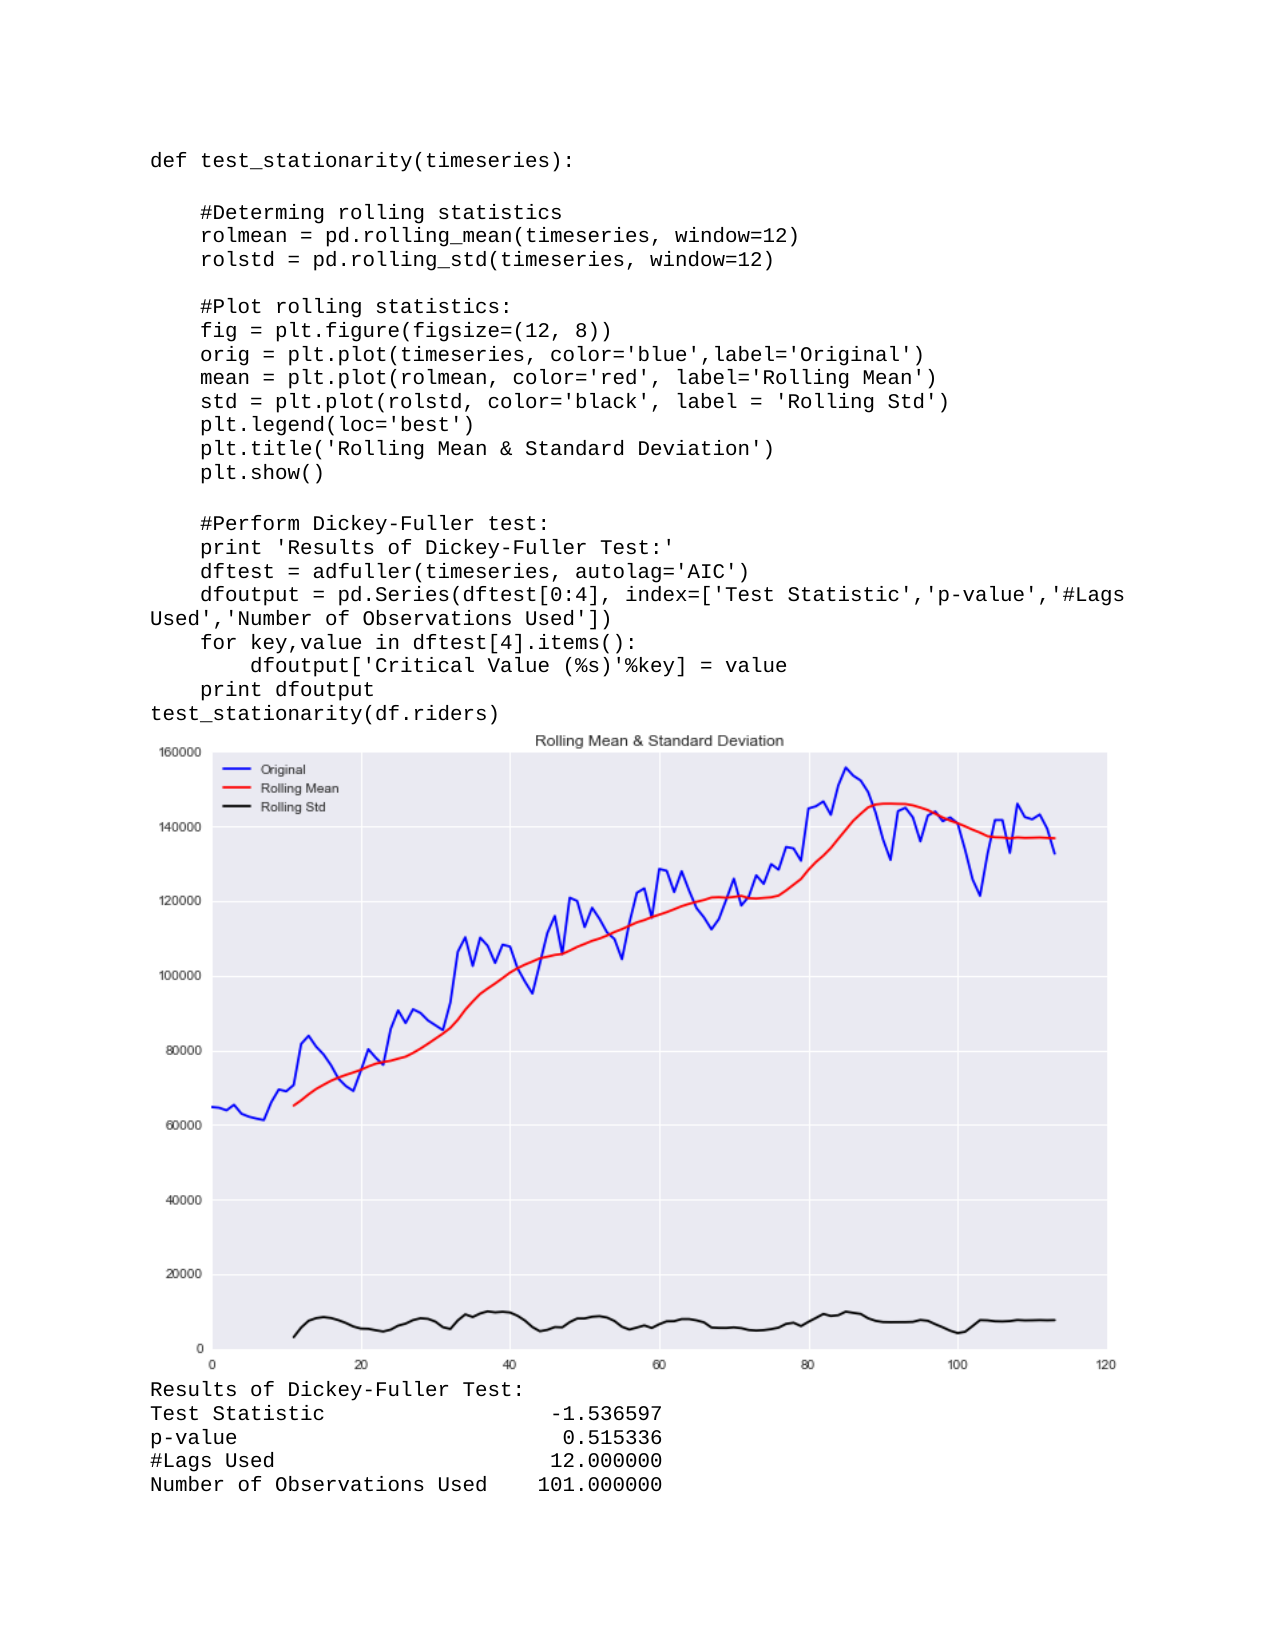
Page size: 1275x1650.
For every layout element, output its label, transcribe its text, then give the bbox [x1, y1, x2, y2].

text plt.legend(loc='best') [150, 414, 1125, 438]
text dfoutput = pd.Series(dftest[0:4], index=['Test Statistic','p-value','#Lags Used','Number of Observations Used']) [150, 584, 1125, 632]
text Results of Dickey-Fuller Test: [150, 1380, 1125, 1403]
text dftest = adfuller(timeseries, autolag='AIC') [150, 561, 1125, 584]
text rolmean = pd.rolling_mean(timeseries, window=12) [150, 225, 1125, 249]
text #Perform Dickey-Fuller test: [150, 513, 1125, 537]
text orig = plt.plot(timeseries, color='blue',label='Original') [150, 343, 1125, 367]
text print 'Results of Dickey-Fuller Test:' [150, 537, 1125, 561]
text def test_stationarity(timeseries): [150, 150, 1125, 174]
text for key,value in dftest[4].items(): [150, 632, 1125, 655]
text mean = plt.plot(rolmean, color='red', label='Rolling Mean') [150, 367, 1125, 391]
text #Determing rolling statistics [150, 202, 1125, 225]
text std = plt.plot(rolstd, color='black', label = 'Rolling Std') [150, 391, 1125, 414]
text dfoutput['Critical Value (%s)'%key] = value [150, 655, 1125, 679]
text plt.title('Rolling Mean & Standard Deviation') [150, 438, 1125, 462]
text fig = plt.figure(figsize=(12, 8)) [150, 320, 1125, 343]
text Test Statistic -1.536597 [150, 1403, 1125, 1427]
text plt.show() [150, 462, 1125, 485]
text print dfoutput [150, 679, 1125, 703]
text #Plot rolling statistics: [150, 296, 1125, 320]
text rolstd = pd.rolling_std(timeseries, window=12) [150, 249, 1125, 273]
text test_stationarity(df.riders) [150, 703, 1125, 726]
text #Lags Used 12.000000 [150, 1450, 1125, 1474]
text Number of Observations Used 101.000000 [150, 1474, 1125, 1498]
text p-value 0.515336 [150, 1427, 1125, 1450]
picture [150, 726, 1125, 1380]
